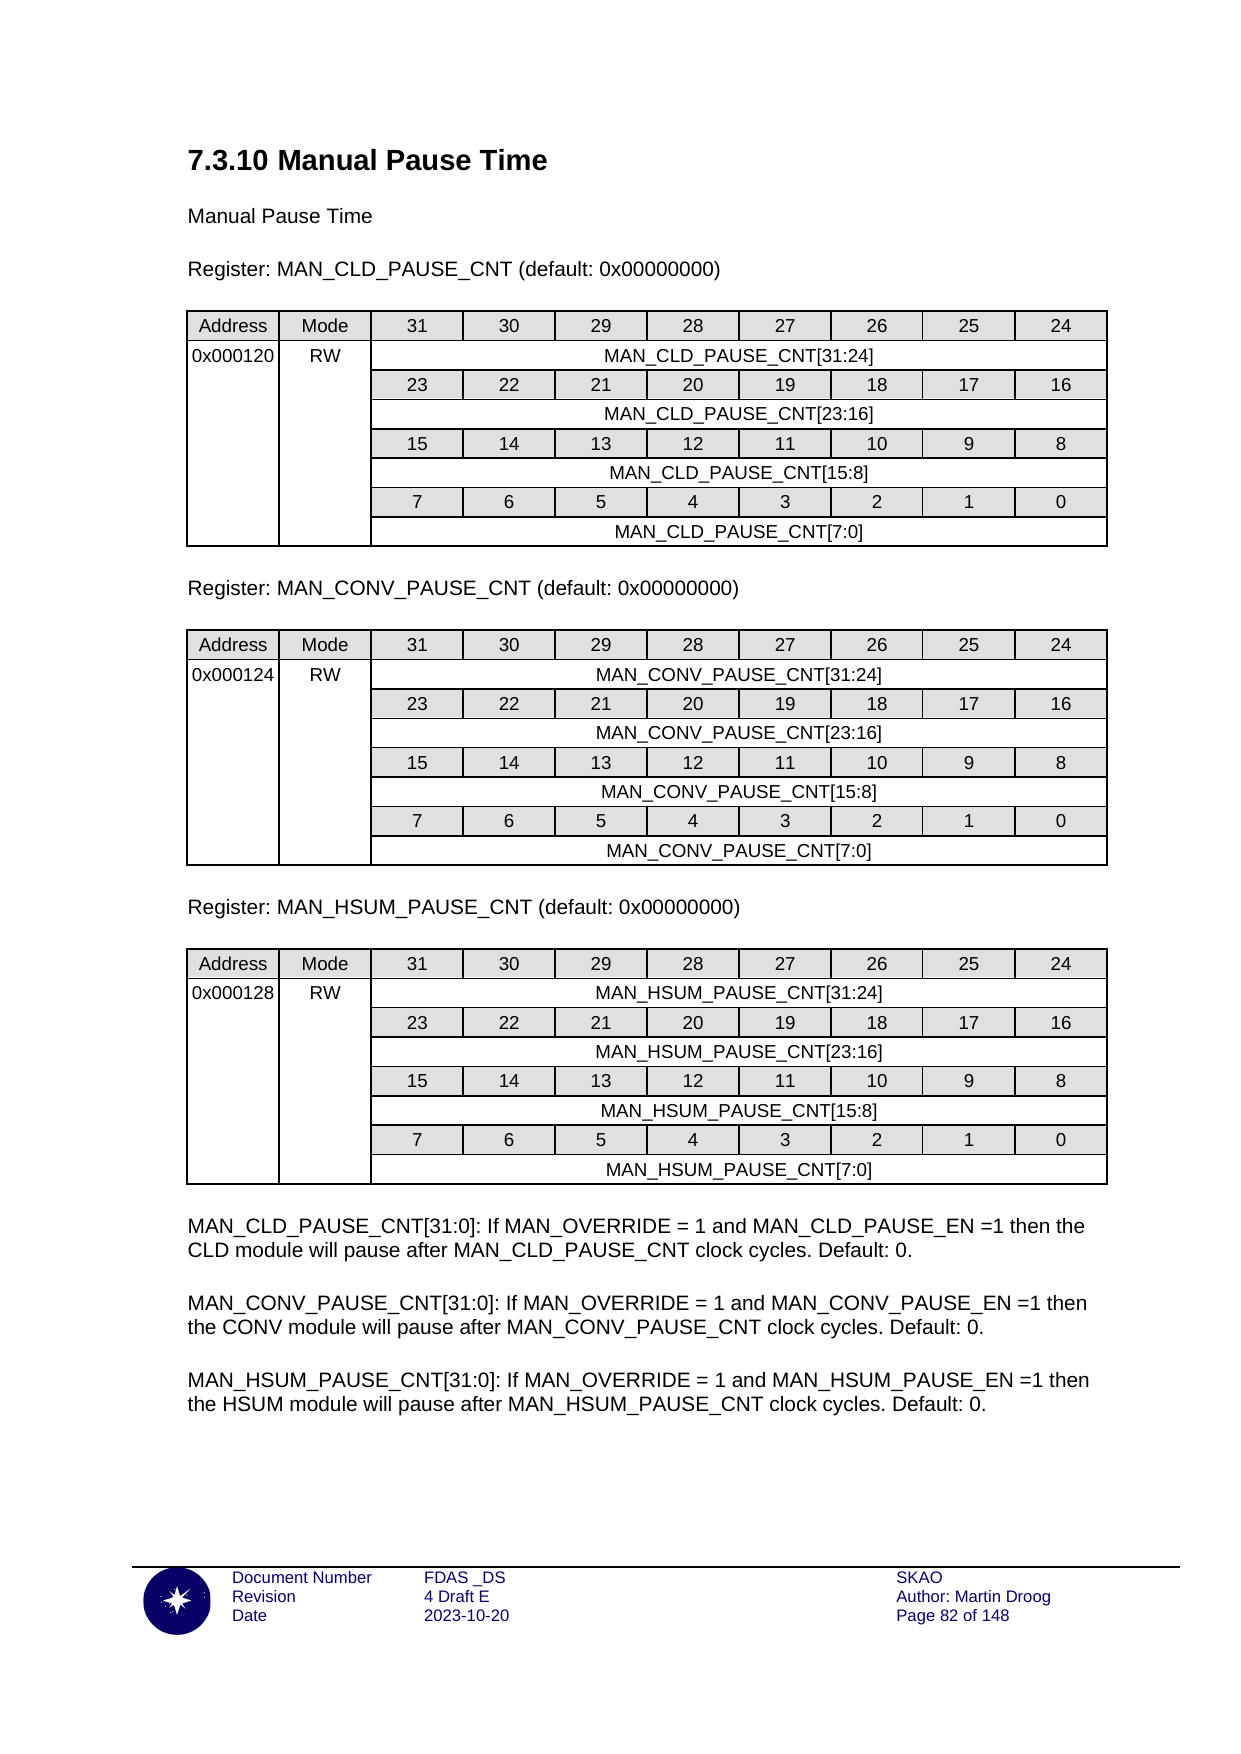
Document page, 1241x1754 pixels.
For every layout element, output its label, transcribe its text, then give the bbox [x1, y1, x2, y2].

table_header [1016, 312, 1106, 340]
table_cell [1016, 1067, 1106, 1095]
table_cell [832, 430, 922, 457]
text Register: MAN_HSUM_PAUSE_CNT (default: 0x00000000) [187, 895, 1107, 919]
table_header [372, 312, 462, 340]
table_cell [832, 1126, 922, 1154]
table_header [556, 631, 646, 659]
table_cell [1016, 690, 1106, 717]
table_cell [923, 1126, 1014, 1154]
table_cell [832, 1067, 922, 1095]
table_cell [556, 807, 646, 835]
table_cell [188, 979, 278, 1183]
text Register: MAN_CLD_PAUSE_CNT (default: 0x00000000) [187, 257, 1107, 281]
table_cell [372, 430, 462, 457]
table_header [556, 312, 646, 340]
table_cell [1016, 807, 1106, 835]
picture [143, 1567, 211, 1635]
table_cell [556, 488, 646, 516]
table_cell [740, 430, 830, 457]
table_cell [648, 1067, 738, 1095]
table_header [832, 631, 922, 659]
text MAN_CONV_PAUSE_CNT[31:0]: If MAN_OVERRIDE = 1 and MAN_CONV_PAUSE_EN =1 then the CONV module will pause after MAN_CONV_PAUSE_CNT clock cycles. Default: 0. [187, 1291, 1107, 1339]
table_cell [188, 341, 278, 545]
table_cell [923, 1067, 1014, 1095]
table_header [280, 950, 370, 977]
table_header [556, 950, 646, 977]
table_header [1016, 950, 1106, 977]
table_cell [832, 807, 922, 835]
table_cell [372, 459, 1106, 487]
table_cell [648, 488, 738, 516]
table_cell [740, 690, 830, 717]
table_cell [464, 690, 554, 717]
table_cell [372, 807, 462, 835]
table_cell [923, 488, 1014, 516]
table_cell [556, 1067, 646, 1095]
subtitle Manual Pause Time [187, 150, 1107, 175]
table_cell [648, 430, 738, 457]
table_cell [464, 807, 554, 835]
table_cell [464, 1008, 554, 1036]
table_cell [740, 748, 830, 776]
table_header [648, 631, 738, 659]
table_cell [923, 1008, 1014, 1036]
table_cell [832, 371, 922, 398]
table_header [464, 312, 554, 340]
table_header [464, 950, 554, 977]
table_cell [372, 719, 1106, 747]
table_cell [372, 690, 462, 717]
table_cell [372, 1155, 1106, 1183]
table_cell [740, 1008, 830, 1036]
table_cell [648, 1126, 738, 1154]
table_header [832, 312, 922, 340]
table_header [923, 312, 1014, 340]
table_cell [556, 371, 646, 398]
text Manual Pause Time [187, 204, 1107, 228]
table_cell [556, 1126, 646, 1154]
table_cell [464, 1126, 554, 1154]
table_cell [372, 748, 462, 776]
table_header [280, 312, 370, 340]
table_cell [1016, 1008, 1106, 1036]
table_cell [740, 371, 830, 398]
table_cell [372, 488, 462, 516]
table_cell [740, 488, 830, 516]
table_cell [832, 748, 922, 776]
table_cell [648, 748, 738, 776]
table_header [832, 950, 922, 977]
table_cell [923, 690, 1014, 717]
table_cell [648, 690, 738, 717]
text MAN_HSUM_PAUSE_CNT[31:0]: If MAN_OVERRIDE = 1 and MAN_HSUM_PAUSE_EN =1 then the HSUM module will pause after MAN_HSUM_PAUSE_CNT clock cycles. Default: 0. [187, 1368, 1107, 1416]
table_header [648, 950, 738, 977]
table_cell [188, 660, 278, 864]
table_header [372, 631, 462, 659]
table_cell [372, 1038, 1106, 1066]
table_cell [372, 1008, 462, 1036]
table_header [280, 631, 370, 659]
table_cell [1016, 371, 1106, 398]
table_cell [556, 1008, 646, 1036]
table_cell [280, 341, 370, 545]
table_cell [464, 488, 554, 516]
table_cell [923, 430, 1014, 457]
text Register: MAN_CONV_PAUSE_CNT (default: 0x00000000) [187, 576, 1107, 600]
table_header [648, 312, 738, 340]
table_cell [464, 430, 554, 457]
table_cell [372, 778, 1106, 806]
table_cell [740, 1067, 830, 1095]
text MAN_CLD_PAUSE_CNT[31:0]: If MAN_OVERRIDE = 1 and MAN_CLD_PAUSE_EN =1 then the CLD module will pause after MAN_CLD_PAUSE_CNT clock cycles. Default: 0. [187, 1214, 1107, 1262]
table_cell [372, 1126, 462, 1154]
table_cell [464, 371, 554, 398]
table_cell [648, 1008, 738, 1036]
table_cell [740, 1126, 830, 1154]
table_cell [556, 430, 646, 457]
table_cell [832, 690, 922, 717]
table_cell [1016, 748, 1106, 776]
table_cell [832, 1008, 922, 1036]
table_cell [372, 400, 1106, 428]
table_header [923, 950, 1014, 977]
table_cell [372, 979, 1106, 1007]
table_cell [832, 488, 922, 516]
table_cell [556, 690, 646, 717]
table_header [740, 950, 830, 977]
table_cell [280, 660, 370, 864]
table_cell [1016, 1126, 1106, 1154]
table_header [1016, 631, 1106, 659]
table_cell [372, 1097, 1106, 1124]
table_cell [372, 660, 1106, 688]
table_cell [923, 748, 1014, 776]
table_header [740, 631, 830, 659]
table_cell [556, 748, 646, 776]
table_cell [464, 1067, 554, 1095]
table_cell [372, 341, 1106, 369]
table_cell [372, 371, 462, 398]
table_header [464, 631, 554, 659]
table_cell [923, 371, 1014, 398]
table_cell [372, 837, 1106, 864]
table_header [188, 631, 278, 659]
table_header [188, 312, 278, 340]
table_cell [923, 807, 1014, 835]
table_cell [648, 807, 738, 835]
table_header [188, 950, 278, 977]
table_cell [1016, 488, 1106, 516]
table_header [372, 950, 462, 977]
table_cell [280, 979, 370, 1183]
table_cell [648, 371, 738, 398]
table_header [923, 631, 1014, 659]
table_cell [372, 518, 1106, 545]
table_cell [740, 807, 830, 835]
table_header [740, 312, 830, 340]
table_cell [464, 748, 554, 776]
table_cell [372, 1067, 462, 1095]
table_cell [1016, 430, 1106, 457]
